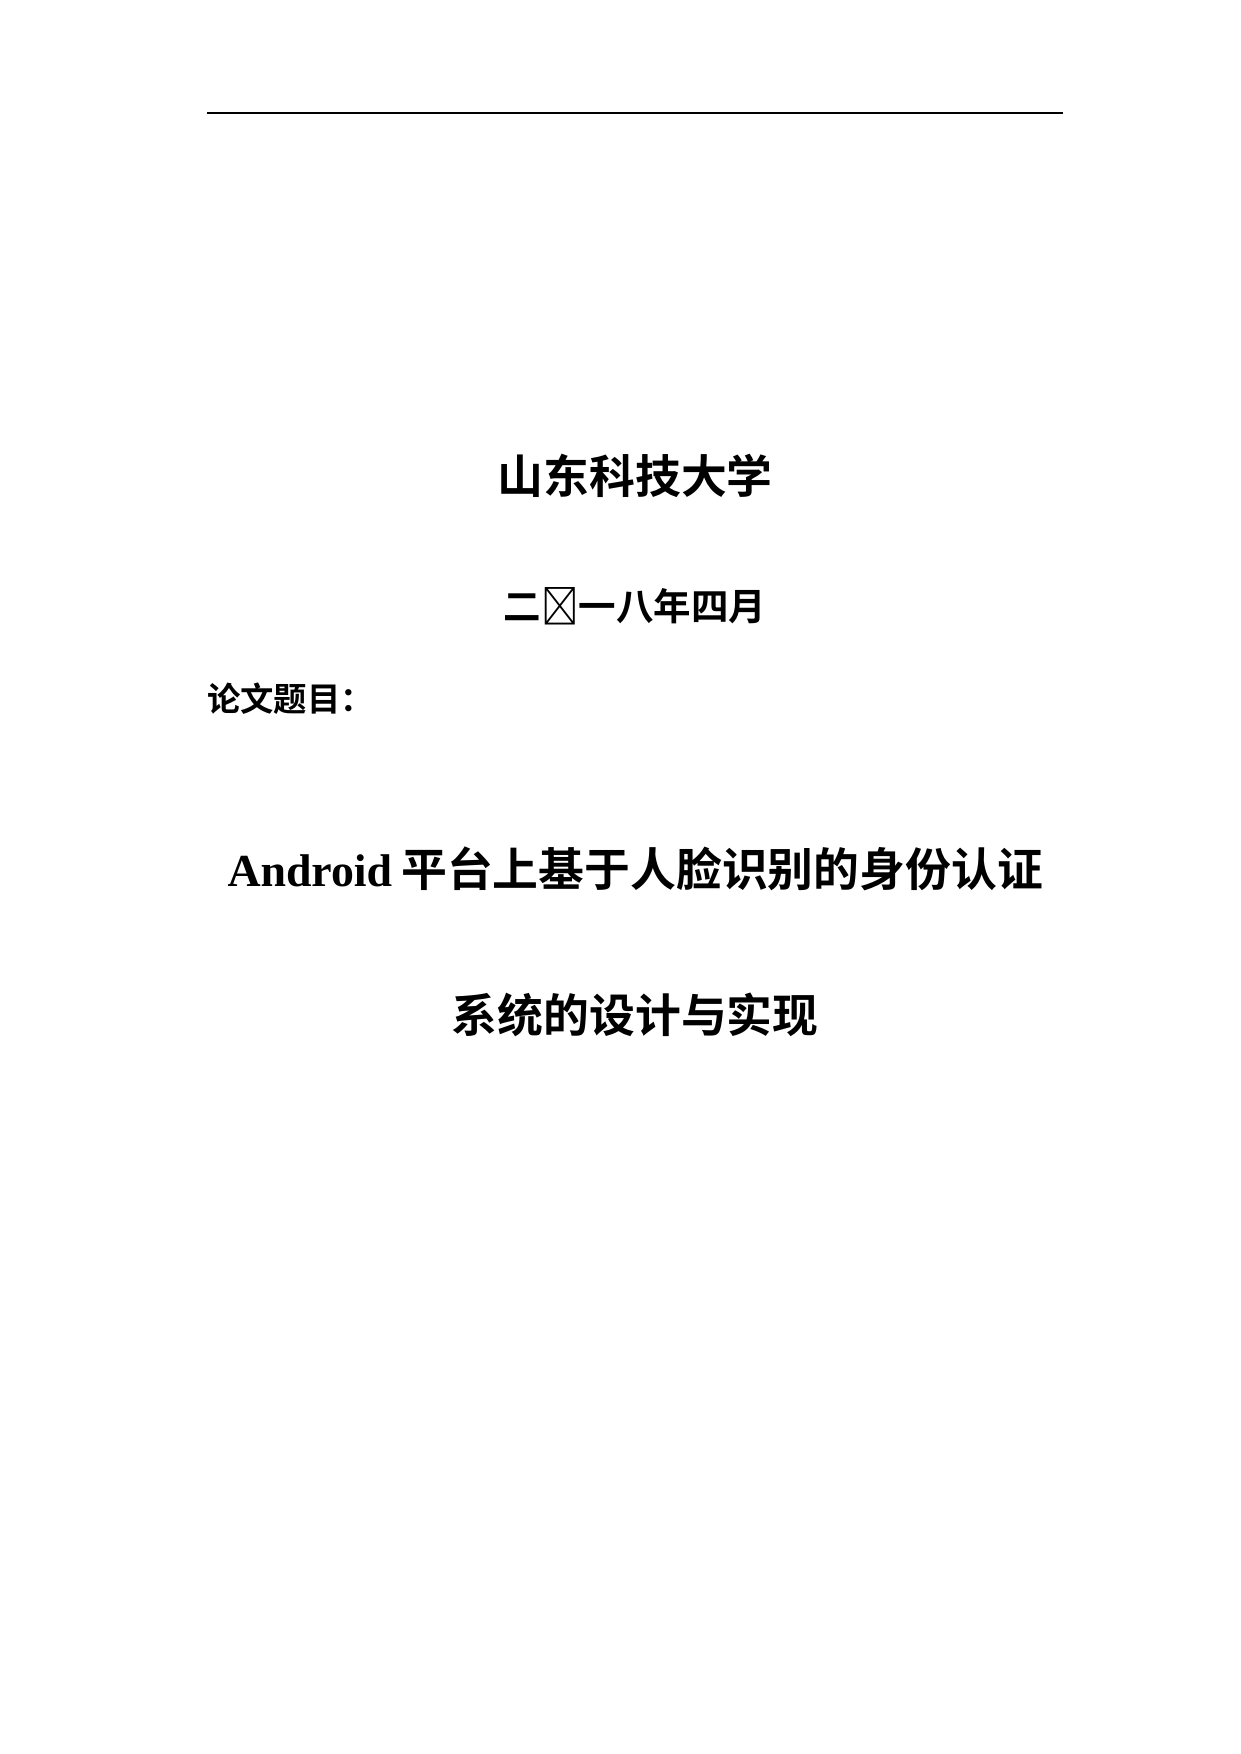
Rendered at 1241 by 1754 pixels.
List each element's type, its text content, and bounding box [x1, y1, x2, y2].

text Android平台上基于人脸识别的身份认证系统的设计与实现 [207, 818, 1063, 1062]
text 论文题目： [207, 664, 1063, 729]
text 山东科技大学 [207, 425, 1063, 523]
text 二一八年四月 [207, 572, 1063, 637]
